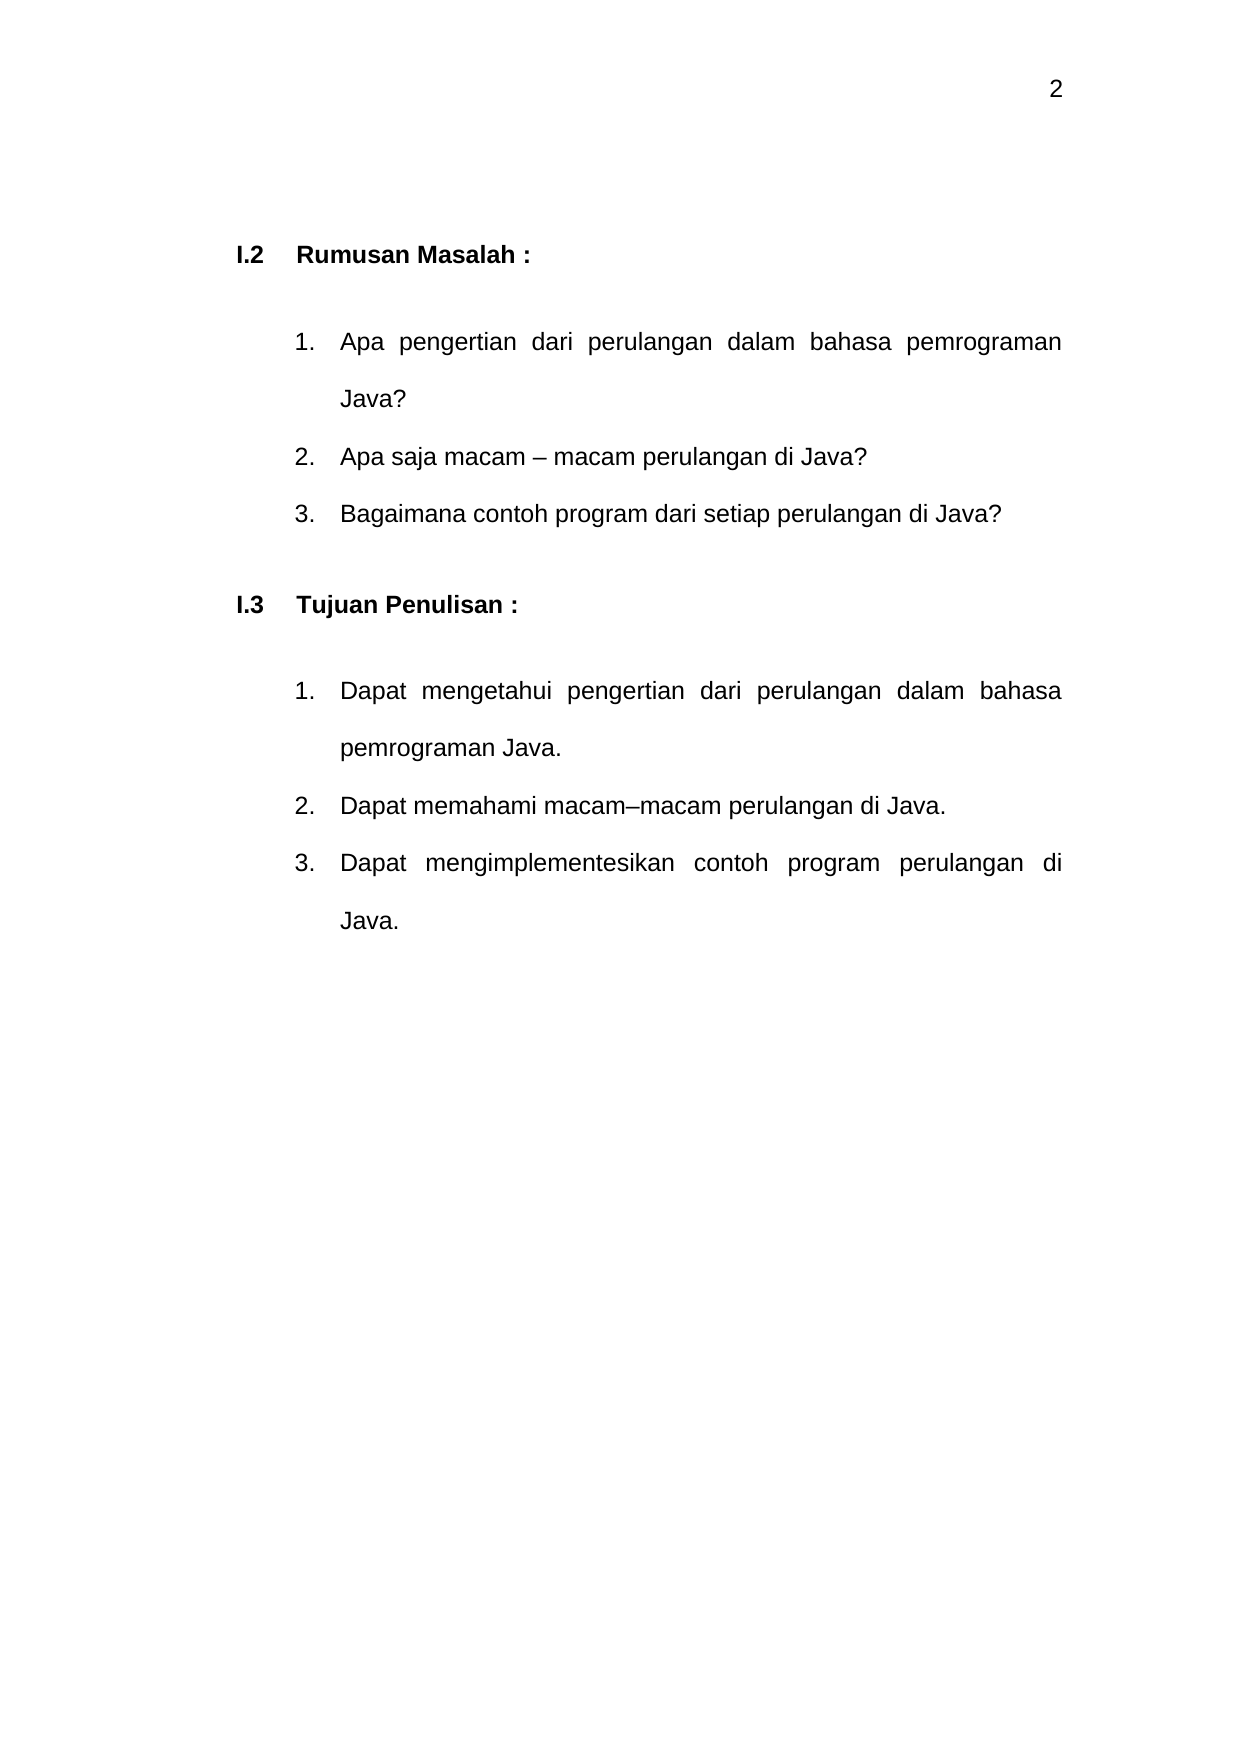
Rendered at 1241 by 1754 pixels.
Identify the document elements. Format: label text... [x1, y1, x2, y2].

list Dapat mengetahui pengertian dari perulangan dalam bahasa pemrograman Java. [294, 676, 1063, 762]
list Bagaimana contoh program dari setiap perulangan di Java? [294, 499, 1063, 528]
subtitle Rumusan Masalah : [236, 240, 1063, 269]
list Dapat mengimplementesikan contoh program perulangan di Java. [294, 848, 1063, 934]
list Dapat memahami macam–macam perulangan di Java. [294, 791, 1063, 819]
subtitle Tujuan Penulisan : [236, 589, 1063, 618]
list Apa pengertian dari perulangan dalam bahasa pemrograman Java? [294, 327, 1063, 413]
list Apa saja macam – macam perulangan di Java? [294, 442, 1063, 470]
